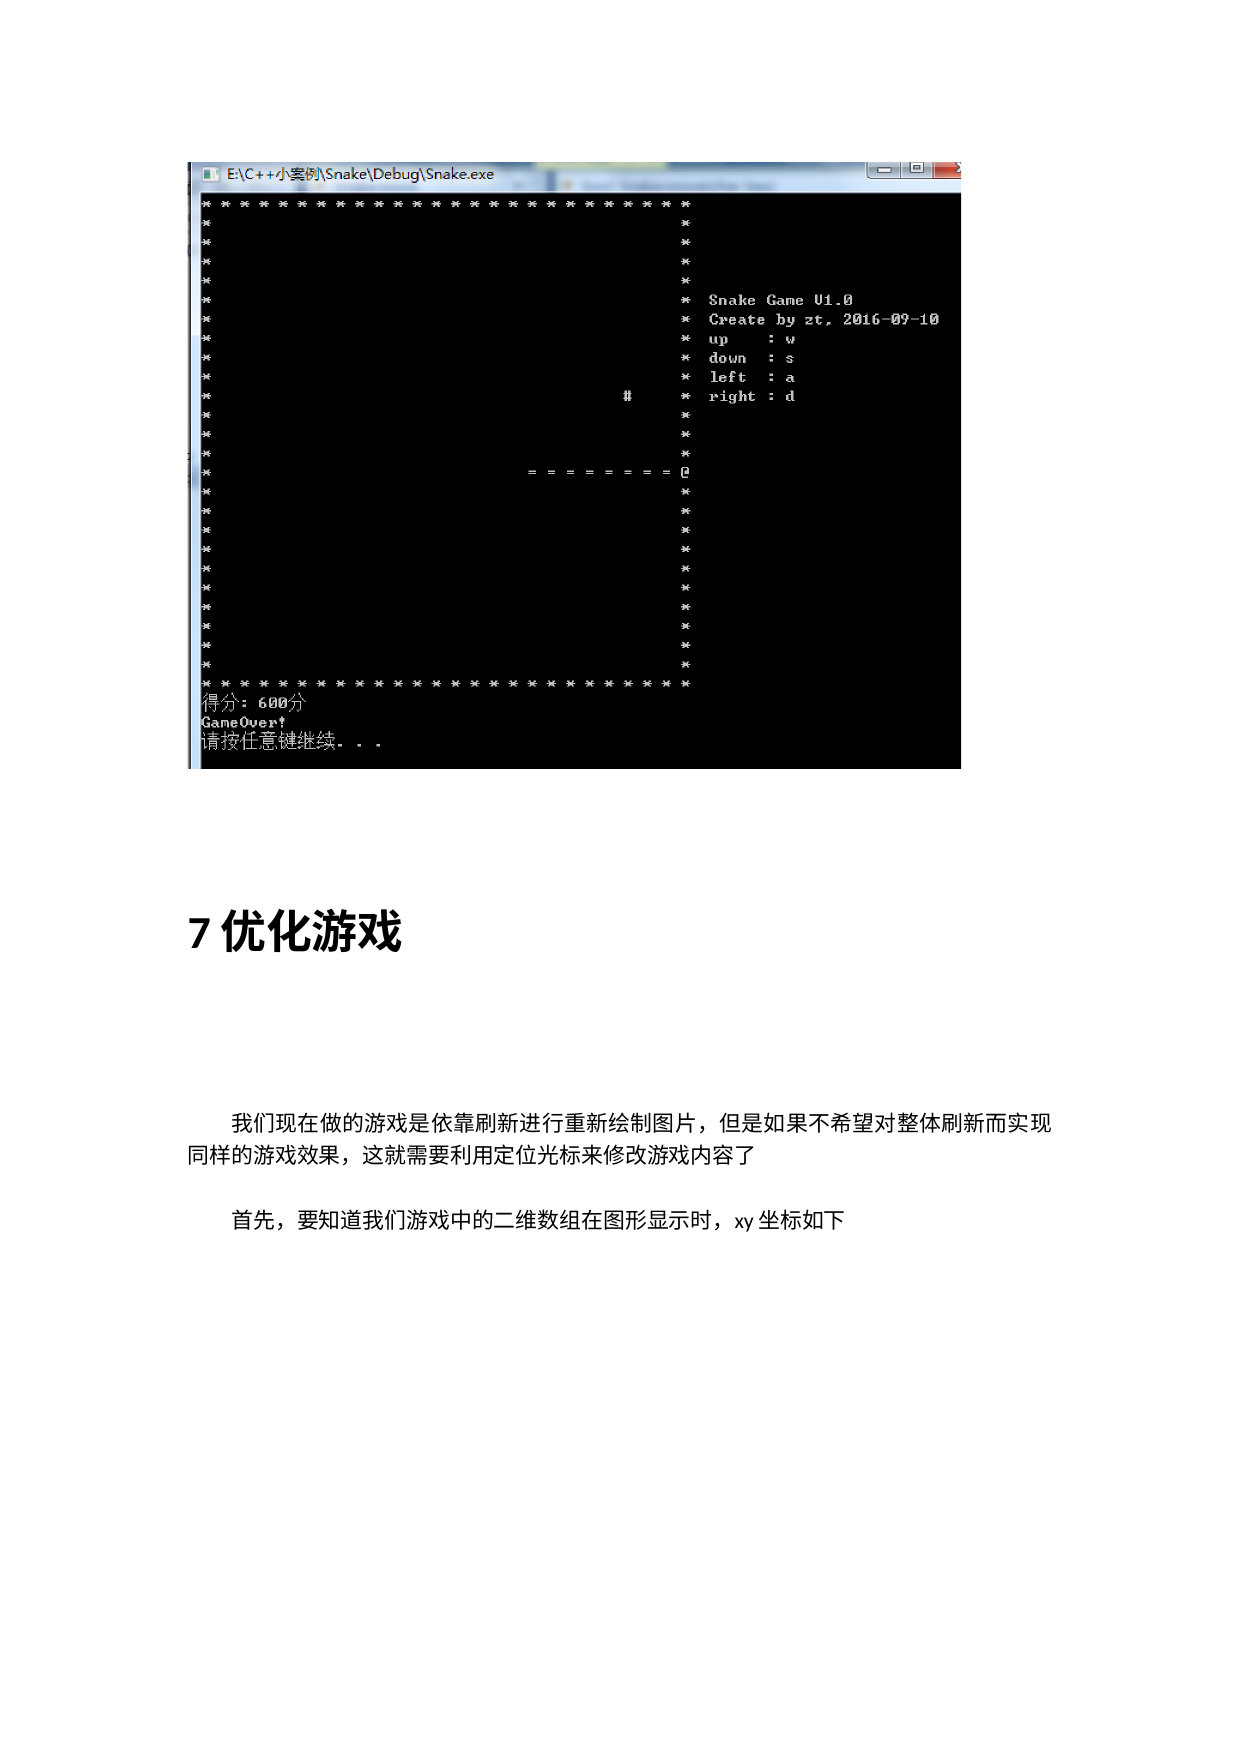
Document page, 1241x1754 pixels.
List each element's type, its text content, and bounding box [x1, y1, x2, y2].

subtitle 7优化游戏 [187, 880, 1053, 977]
text 我们现在做的游戏是依靠刷新进行重新绘制图片，但是如果不希望对整体刷新而实现同样的游戏效果，这就需要利用定位光标来修改游戏内容了 [187, 1105, 1053, 1170]
picture [187, 162, 962, 769]
text 首先，要知道我们游戏中的二维数组在图形显示时，xy坐标如下 [187, 1203, 1053, 1235]
